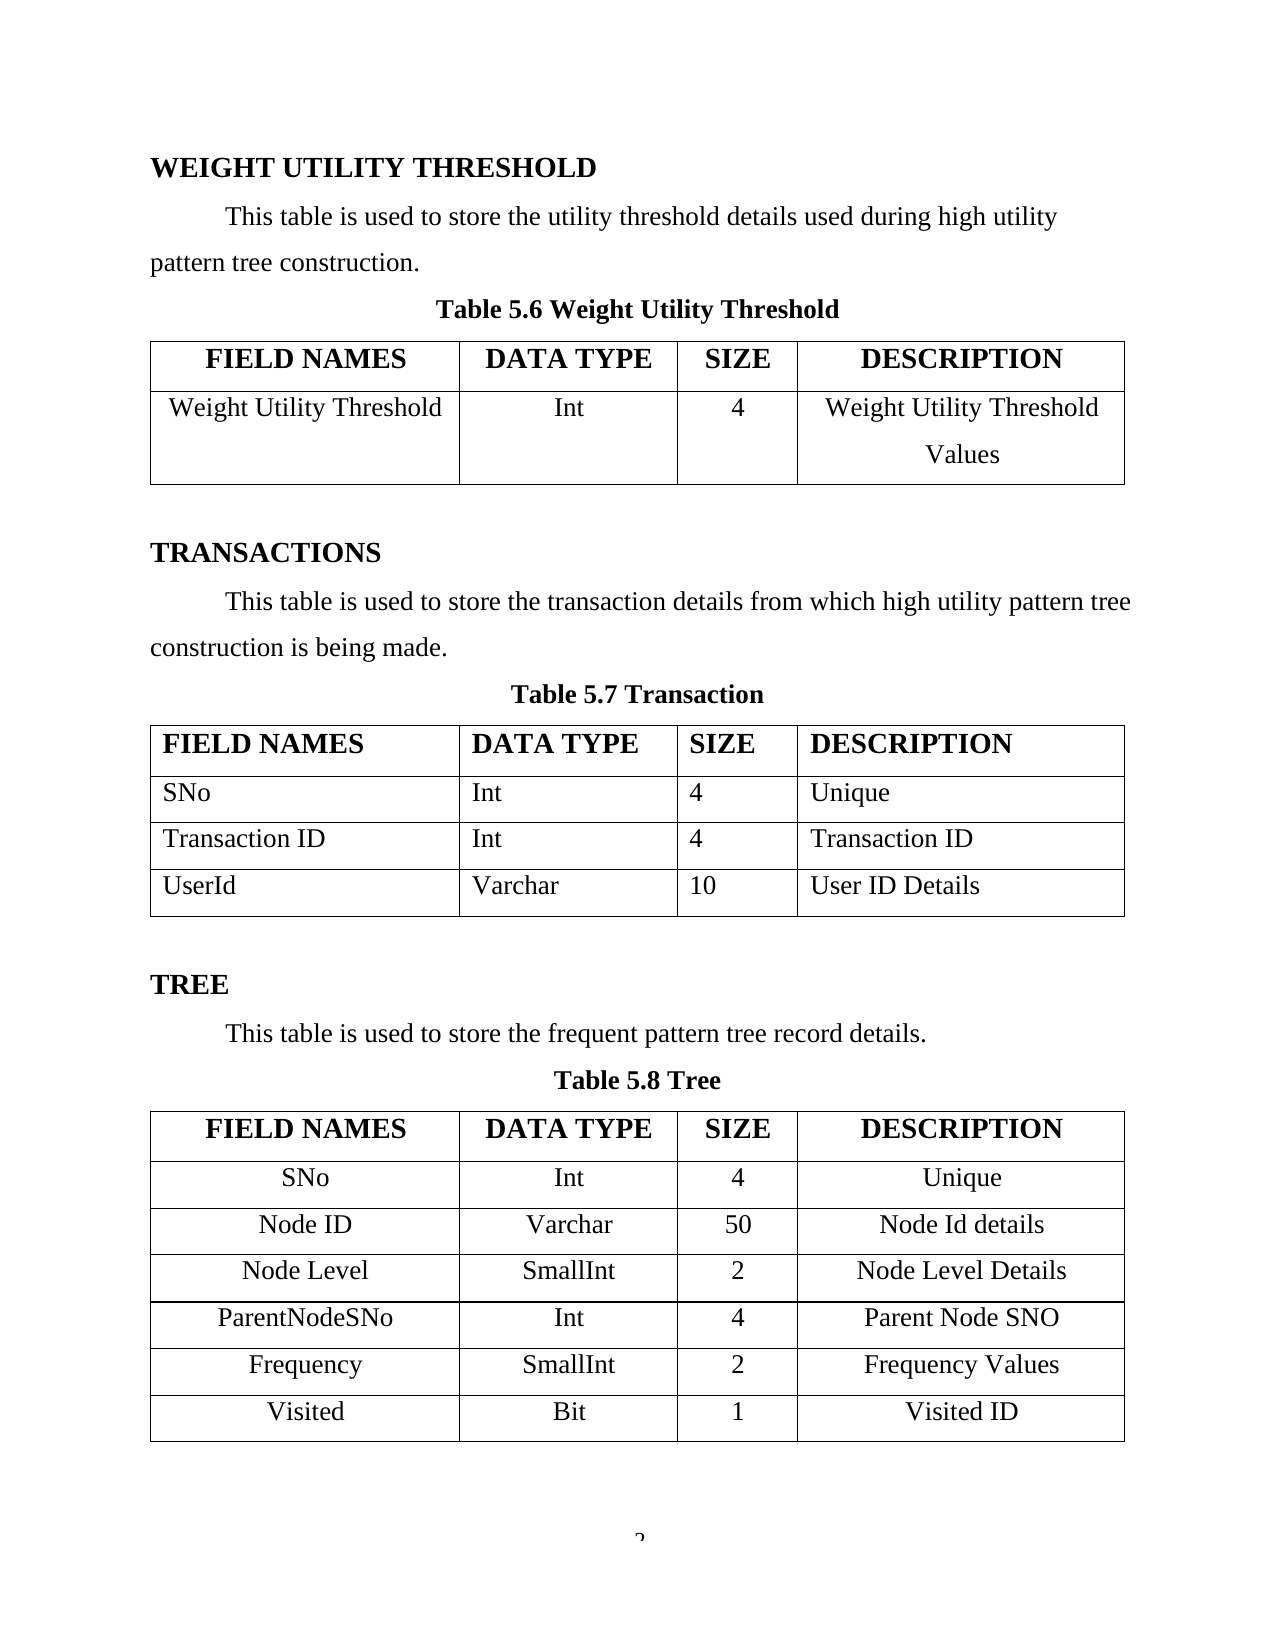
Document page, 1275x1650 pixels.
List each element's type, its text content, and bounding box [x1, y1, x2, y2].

table_cell Int [460, 823, 677, 869]
table_cell SNo [151, 1162, 459, 1208]
text WEIGHT UTILITY THRESHOLD [150, 150, 1177, 183]
table_cell Node Level [151, 1255, 459, 1301]
table_cell Visited [151, 1396, 459, 1441]
table_header FIELD NAMES [151, 1112, 459, 1161]
table_cell Int [460, 1162, 677, 1208]
table_cell 50 [678, 1209, 797, 1254]
table_cell User ID Details [798, 870, 1124, 916]
text Table 5.7 Transaction [174, 678, 1101, 710]
table_cell Weight Utility Threshold [151, 392, 459, 484]
table_cell SmallInt [460, 1255, 677, 1301]
table_cell 10 [678, 870, 797, 916]
table_cell Varchar [460, 870, 677, 916]
table_cell Transaction ID [151, 823, 459, 869]
text Table 5.8 Tree [174, 1064, 1101, 1095]
table_header DESCRIPTION [798, 342, 1124, 391]
table_cell Node Level Details [798, 1255, 1124, 1301]
table_cell Unique [798, 1162, 1124, 1208]
table_cell Visited ID [798, 1396, 1124, 1441]
table_header DATA TYPE [460, 726, 677, 776]
table_cell 2 [678, 1255, 797, 1301]
table_cell Transaction ID [798, 823, 1124, 869]
table_cell 4 [678, 1303, 797, 1348]
table_header SIZE [678, 726, 797, 776]
table_header DESCRIPTION [798, 1112, 1124, 1161]
text This table is used to store the transaction details from which high utility pattern tree construction is being made. [150, 585, 1134, 662]
table_cell Int [460, 392, 677, 484]
table_header DATA TYPE [460, 342, 677, 391]
table_cell 4 [678, 823, 797, 869]
text This table is used to store the utility threshold details used during high utility pattern tree construction. [150, 200, 1126, 277]
table_cell Frequency Values [798, 1349, 1124, 1395]
table_cell 4 [678, 392, 797, 484]
table_cell UserId [151, 870, 459, 916]
table_cell 1 [678, 1396, 797, 1441]
table_header FIELD NAMES [151, 342, 459, 391]
table_cell Unique [798, 777, 1124, 822]
text This table is used to store the frequent pattern tree record details. [225, 1017, 1177, 1048]
table_cell ParentNodeSNo [151, 1303, 459, 1348]
table_cell 2 [678, 1349, 797, 1395]
table_header FIELD NAMES [151, 726, 459, 776]
table_cell 4 [678, 777, 797, 822]
table_header DESCRIPTION [798, 726, 1124, 776]
table_cell Parent Node SNO [798, 1303, 1124, 1348]
table_cell Weight Utility Threshold Values [798, 392, 1124, 484]
text Table 5.6 Weight Utility Threshold [174, 293, 1101, 324]
table_header SIZE [678, 342, 797, 391]
table_cell Varchar [460, 1209, 677, 1254]
table_cell Int [460, 777, 677, 822]
table_cell Frequency [151, 1349, 459, 1395]
text TRANSACTIONS [150, 535, 1177, 569]
table_cell 4 [678, 1162, 797, 1208]
table_cell Node ID [151, 1209, 459, 1254]
table_cell SNo [151, 777, 459, 822]
table_header DATA TYPE [460, 1112, 677, 1161]
table_cell Node Id details [798, 1209, 1124, 1254]
table_cell Int [460, 1303, 677, 1348]
table_header SIZE [678, 1112, 797, 1161]
table_cell SmallInt [460, 1349, 677, 1395]
table_cell Bit [460, 1396, 677, 1441]
text TREE [150, 967, 1177, 1000]
